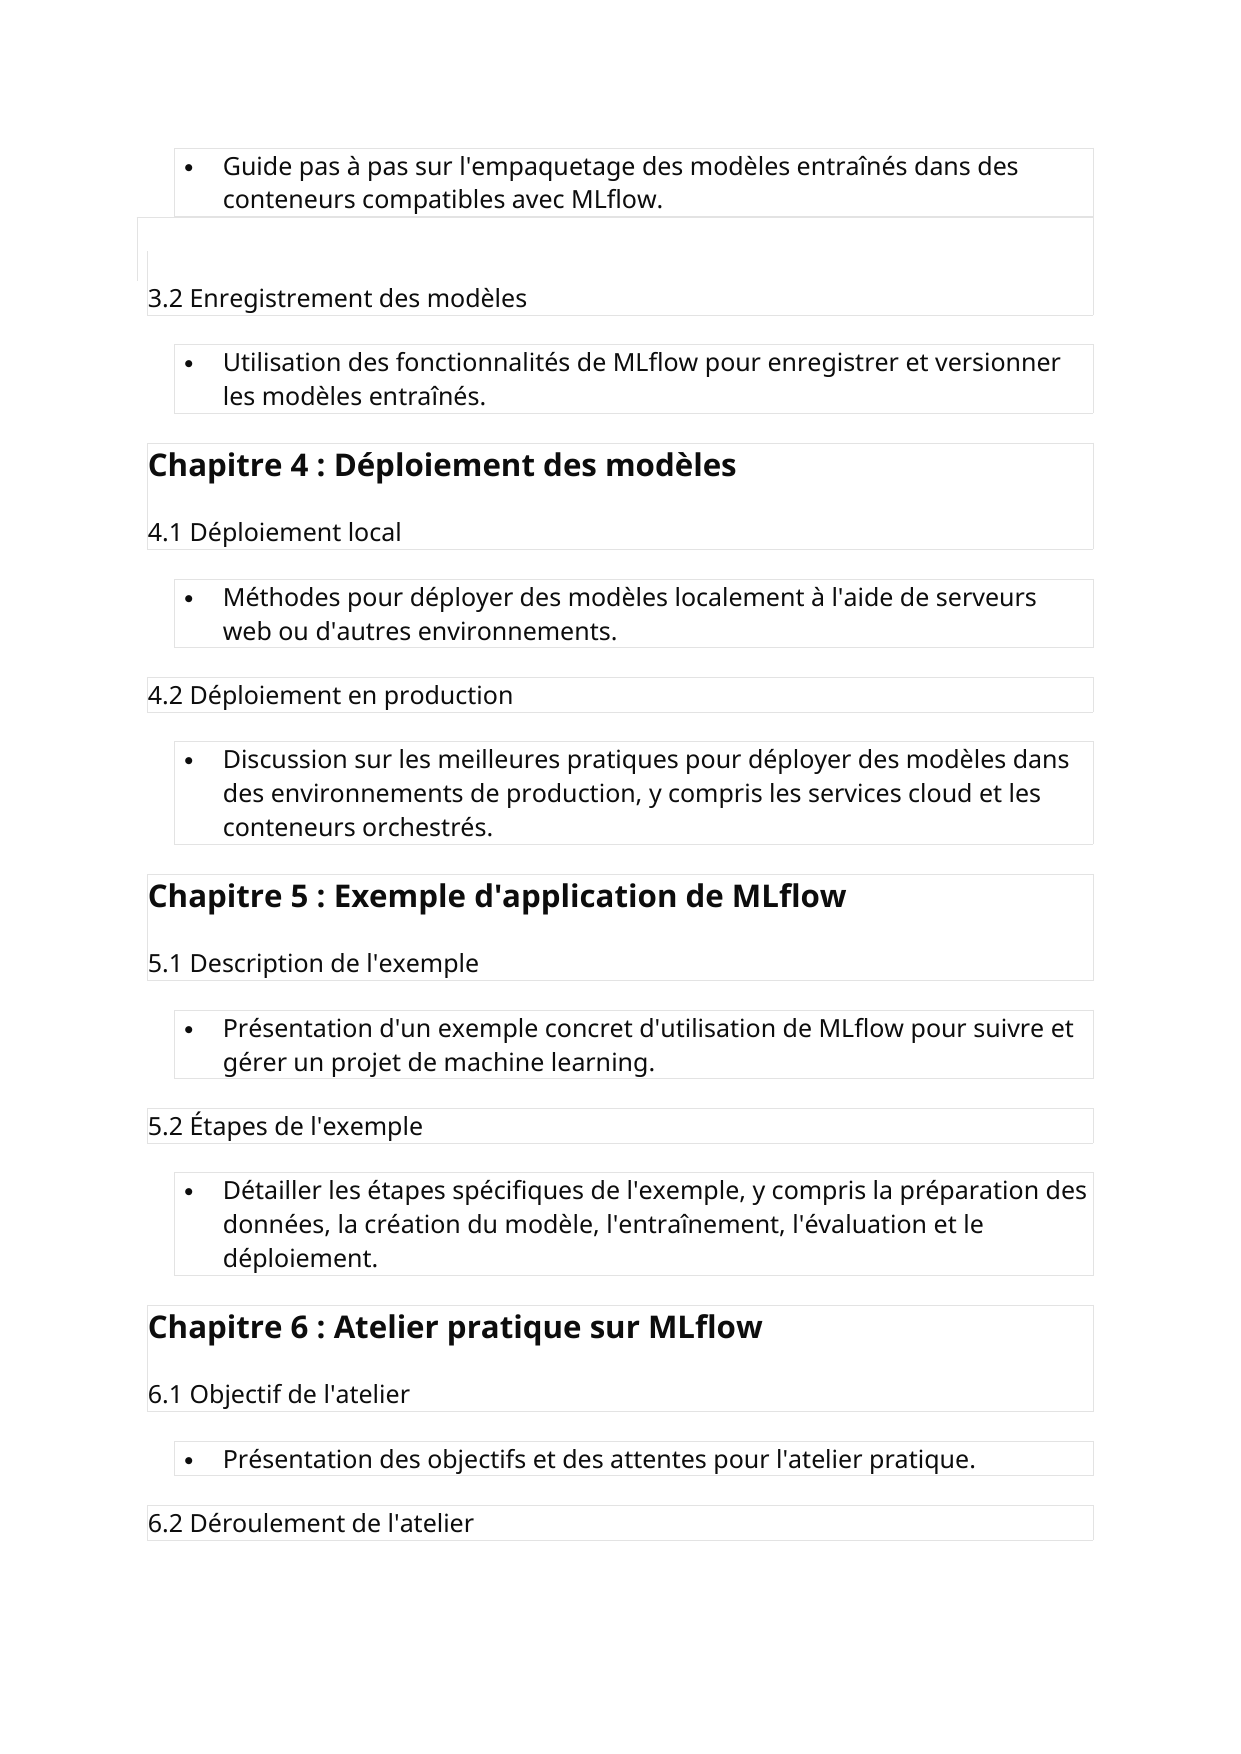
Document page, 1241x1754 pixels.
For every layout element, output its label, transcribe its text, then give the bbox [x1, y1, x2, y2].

text 5.2 Étapes de l'exemple [148, 1109, 1093, 1143]
list Méthodes pour déployer des modèles localement à l'aide de serveurs web ou d'autres environnements. [175, 580, 1093, 647]
list Présentation d'un exemple concret d'utilisation de MLflow pour suivre et gérer un projet de machine learning. [175, 1011, 1093, 1078]
list Guide pas à pas sur l'empaquetage des modèles entraînés dans des conteneurs compatibles avec MLflow. [175, 149, 1093, 216]
list Présentation des objectifs et des attentes pour l'atelier pratique. [175, 1442, 1093, 1475]
text 6.1 Objectif de l'atelier [148, 1376, 1093, 1411]
text 6.2 Déroulement de l'atelier [148, 1506, 1093, 1540]
list Détailler les étapes spécifiques de l'exemple, y compris la préparation des données, la création du modèle, l'entraînement, l'évaluation et le déploiement. [175, 1173, 1093, 1275]
text Chapitre 5 : Exemple d'application de MLflow [148, 875, 1093, 917]
text 3.2 Enregistrement des modèles [148, 280, 1093, 315]
text 4.2 Déploiement en production [148, 678, 1093, 712]
text 4.1 Déploiement local [148, 514, 1093, 549]
text Chapitre 4 : Déploiement des modèles [148, 444, 1093, 486]
list Discussion sur les meilleures pratiques pour déployer des modèles dans des environnements de production, y compris les services cloud et les conteneurs orchestrés. [175, 742, 1093, 844]
text Chapitre 6 : Atelier pratique sur MLflow [148, 1306, 1093, 1348]
text 5.1 Description de l'exemple [148, 945, 1093, 980]
list Utilisation des fonctionnalités de MLflow pour enregistrer et versionner les modèles entraînés. [175, 345, 1093, 413]
